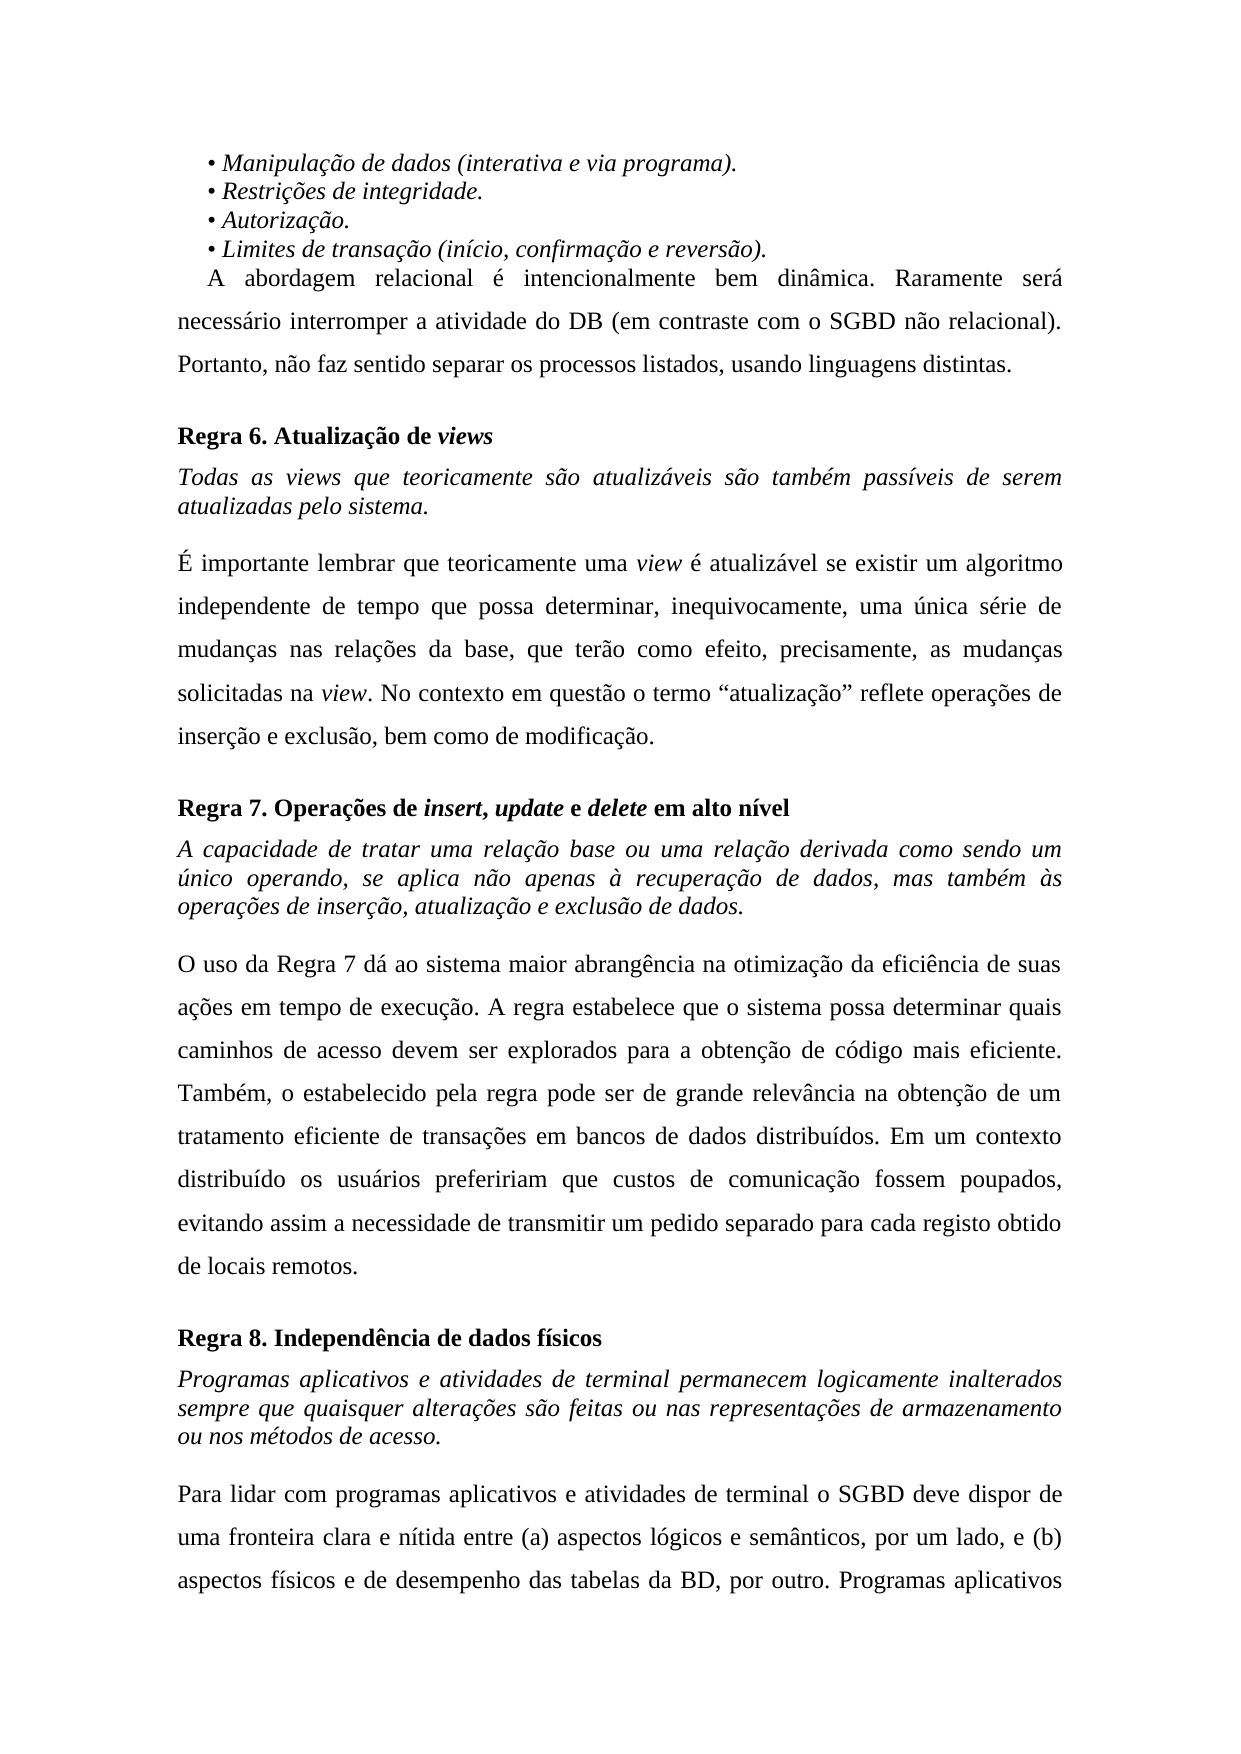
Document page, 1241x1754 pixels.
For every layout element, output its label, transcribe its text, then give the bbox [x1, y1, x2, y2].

text • Autorização. [207, 205, 1063, 234]
text Programas aplicativos e atividades de terminal permanecem logicamente inalterados sempre que quaisquer alterações são feitas ou nas representações de armazenamento ou nos métodos de acesso. [177, 1364, 1063, 1450]
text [177, 1479, 1063, 1594]
text A abordagem relacional é intencionalmente bem dinâmica. Raramente será necessário interromper a atividade do DB (em contraste com o SGBD não relacional). Portanto, não faz sentido separar os processos listados, usando linguagens distintas. [177, 263, 1063, 378]
text Regra 7. Operações de insert, update e delete em alto nível [177, 793, 1063, 821]
text Regra 6. Atualização de views [177, 421, 1063, 449]
text • Manipulação de dados (interativa e via programa). [207, 148, 1063, 176]
text A capacidade de tratar uma relação base ou uma relação derivada como sendo um único operando, se aplica não apenas à recuperação de dados, mas também às operações de inserção, atualização e exclusão de dados. [177, 834, 1063, 920]
text É importante lembrar que teoricamente uma view é atualizável se existir um algoritmo independente de tempo que possa determinar, inequivocamente, uma única série de mudanças nas relações da base, que terão como efeito, precisamente, as mudanças solicitadas na view. No contexto em questão o termo “atualização” reflete operações de inserção e exclusão, bem como de modificação. [177, 548, 1063, 749]
text • Restrições de integridade. [207, 176, 1063, 205]
text • Limites de transação (início, confirmação e reversão). [207, 234, 1063, 263]
text Todas as views que teoricamente são atualizáveis são também passíveis de serem atualizadas pelo sistema. [177, 462, 1063, 519]
text Regra 8. Independência de dados físicos [177, 1323, 1063, 1351]
text O uso da Regra 7 dá ao sistema maior abrangência na otimização da eficiência de suas ações em tempo de execução. A regra estabelece que o sistema possa determinar quais caminhos de acesso devem ser explorados para a obtenção de código mais eficiente. Também, o estabelecido pela regra pode ser de grande relevância na obtenção de um tratamento eficiente de transações em bancos de dados distribuídos. Em um contexto distribuído os usuários prefeririam que custos de comunicação fossem poupados, evitando assim a necessidade de transmitir um pedido separado para cada registo obtido de locais remotos. [177, 949, 1063, 1279]
